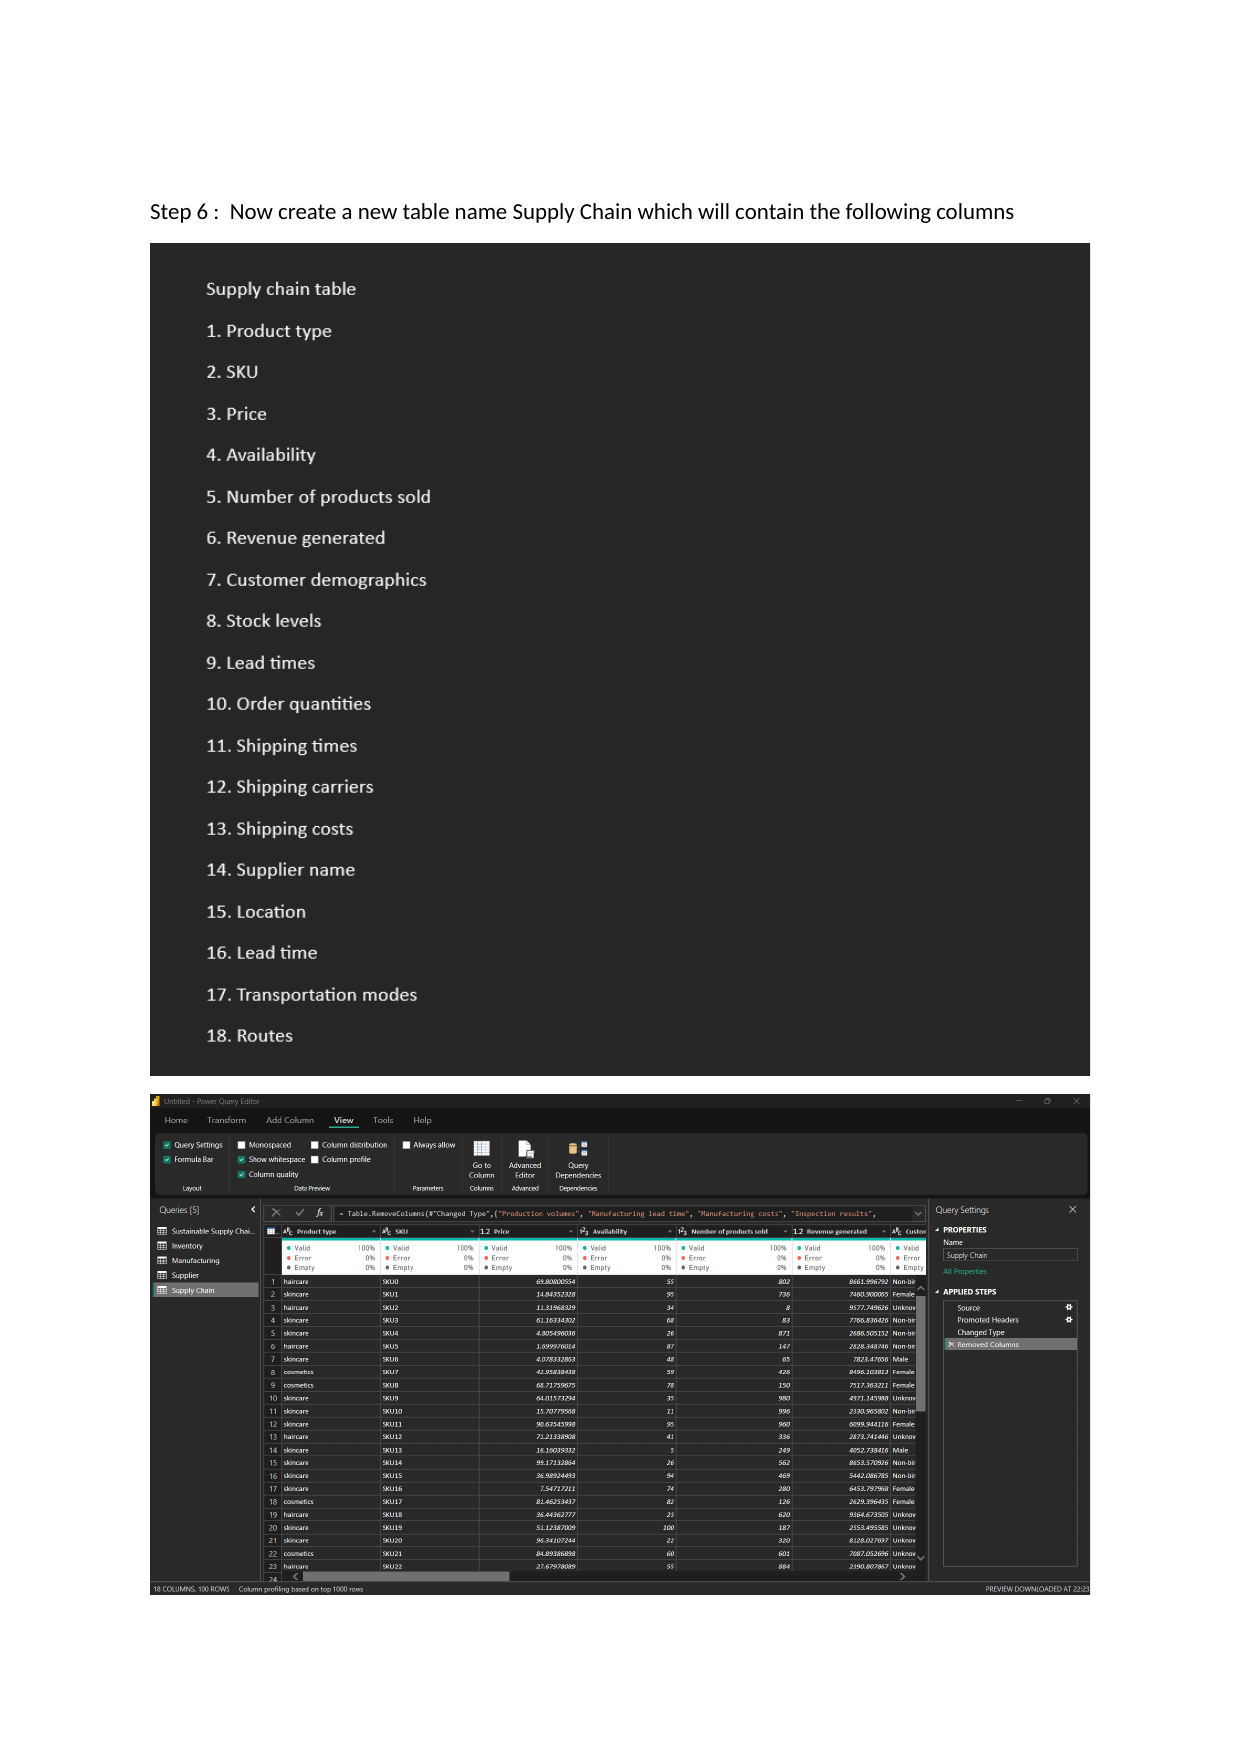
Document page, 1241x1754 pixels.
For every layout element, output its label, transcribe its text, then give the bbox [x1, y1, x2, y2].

text Step 6 : Now create a new table name Supply Chain which will contain the following columns [150, 197, 1090, 225]
picture [150, 243, 1091, 1076]
picture [150, 1094, 1091, 1595]
